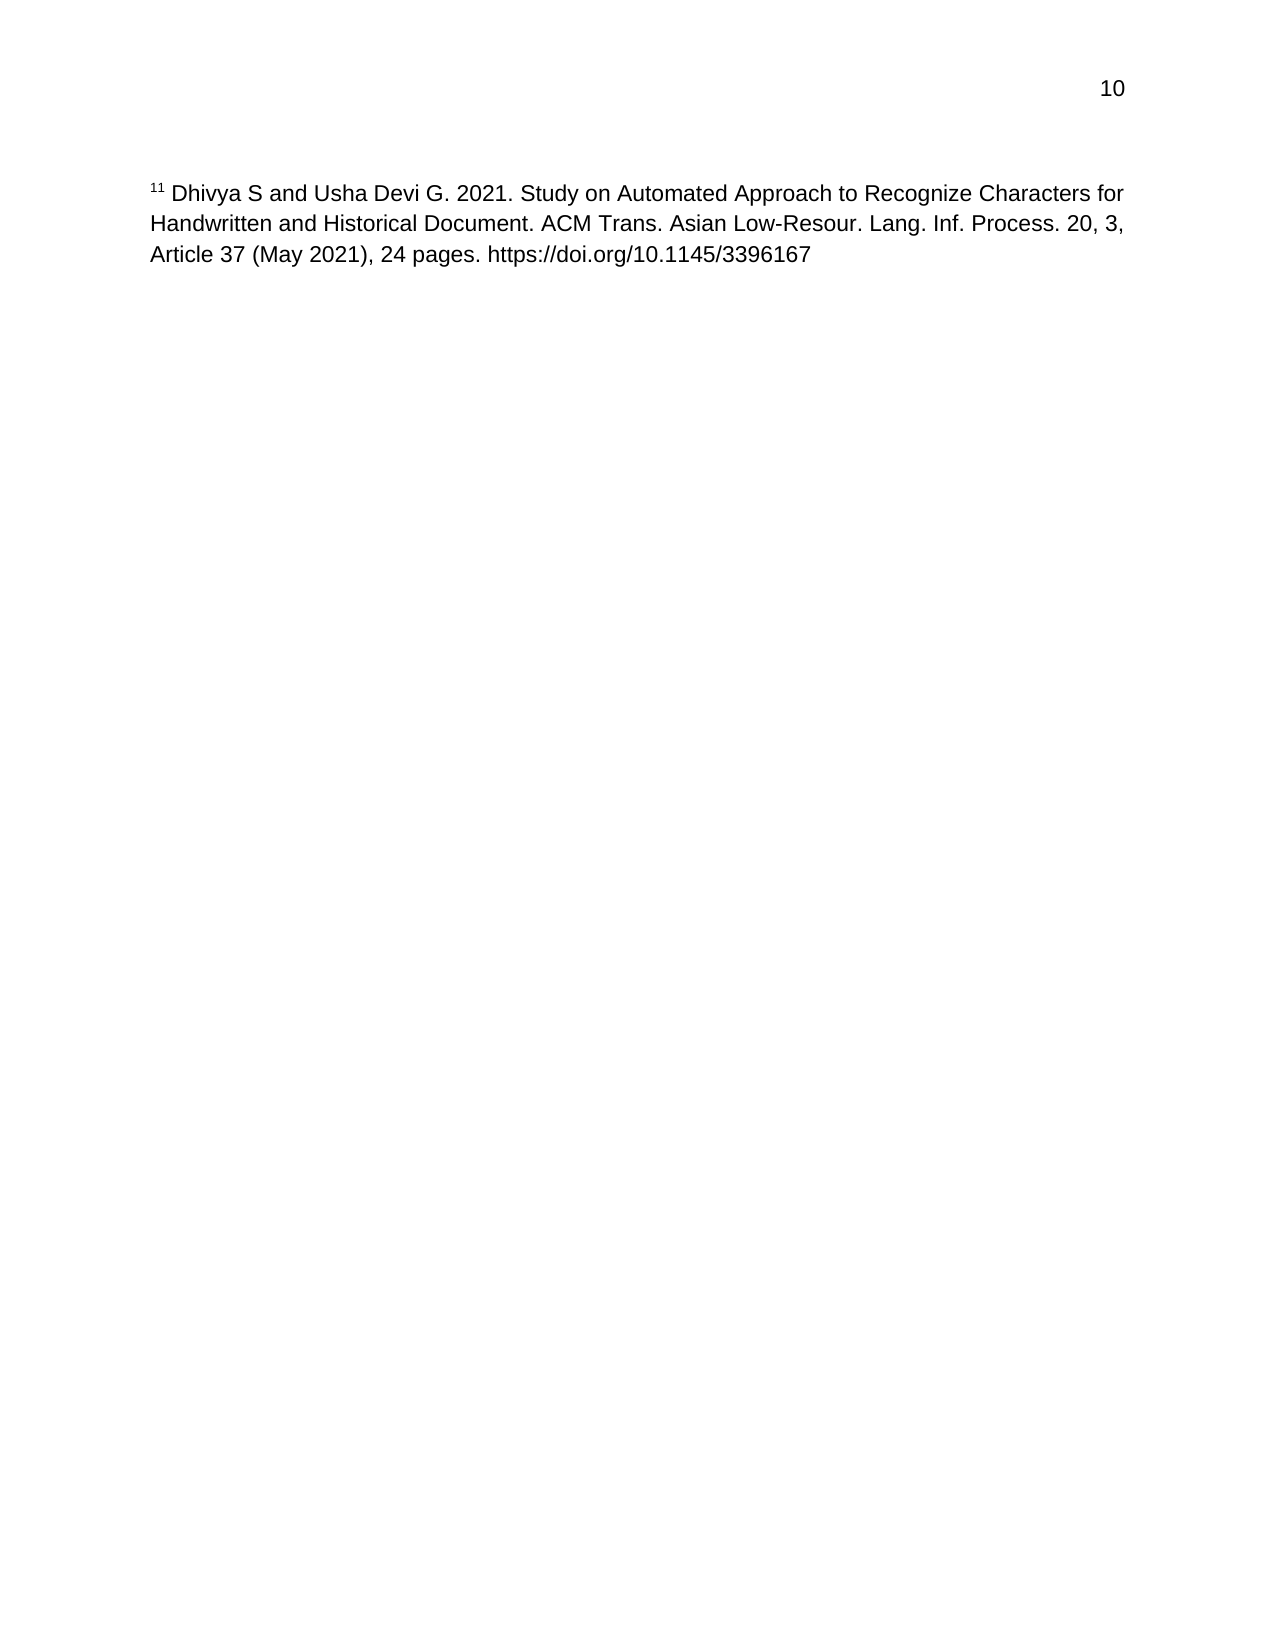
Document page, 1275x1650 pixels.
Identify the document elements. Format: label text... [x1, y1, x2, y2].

text 11 Dhivya S and Usha Devi G. 2021. Study on Automated Approach to Recognize Characters for Handwritten and Historical Document. ACM Trans. Asian Low-Resour. Lang. Inf. Process. 20, 3, Article 37 (May 2021), 24 pages. https://doi.org/10.1145/3396167 [150, 180, 1125, 267]
